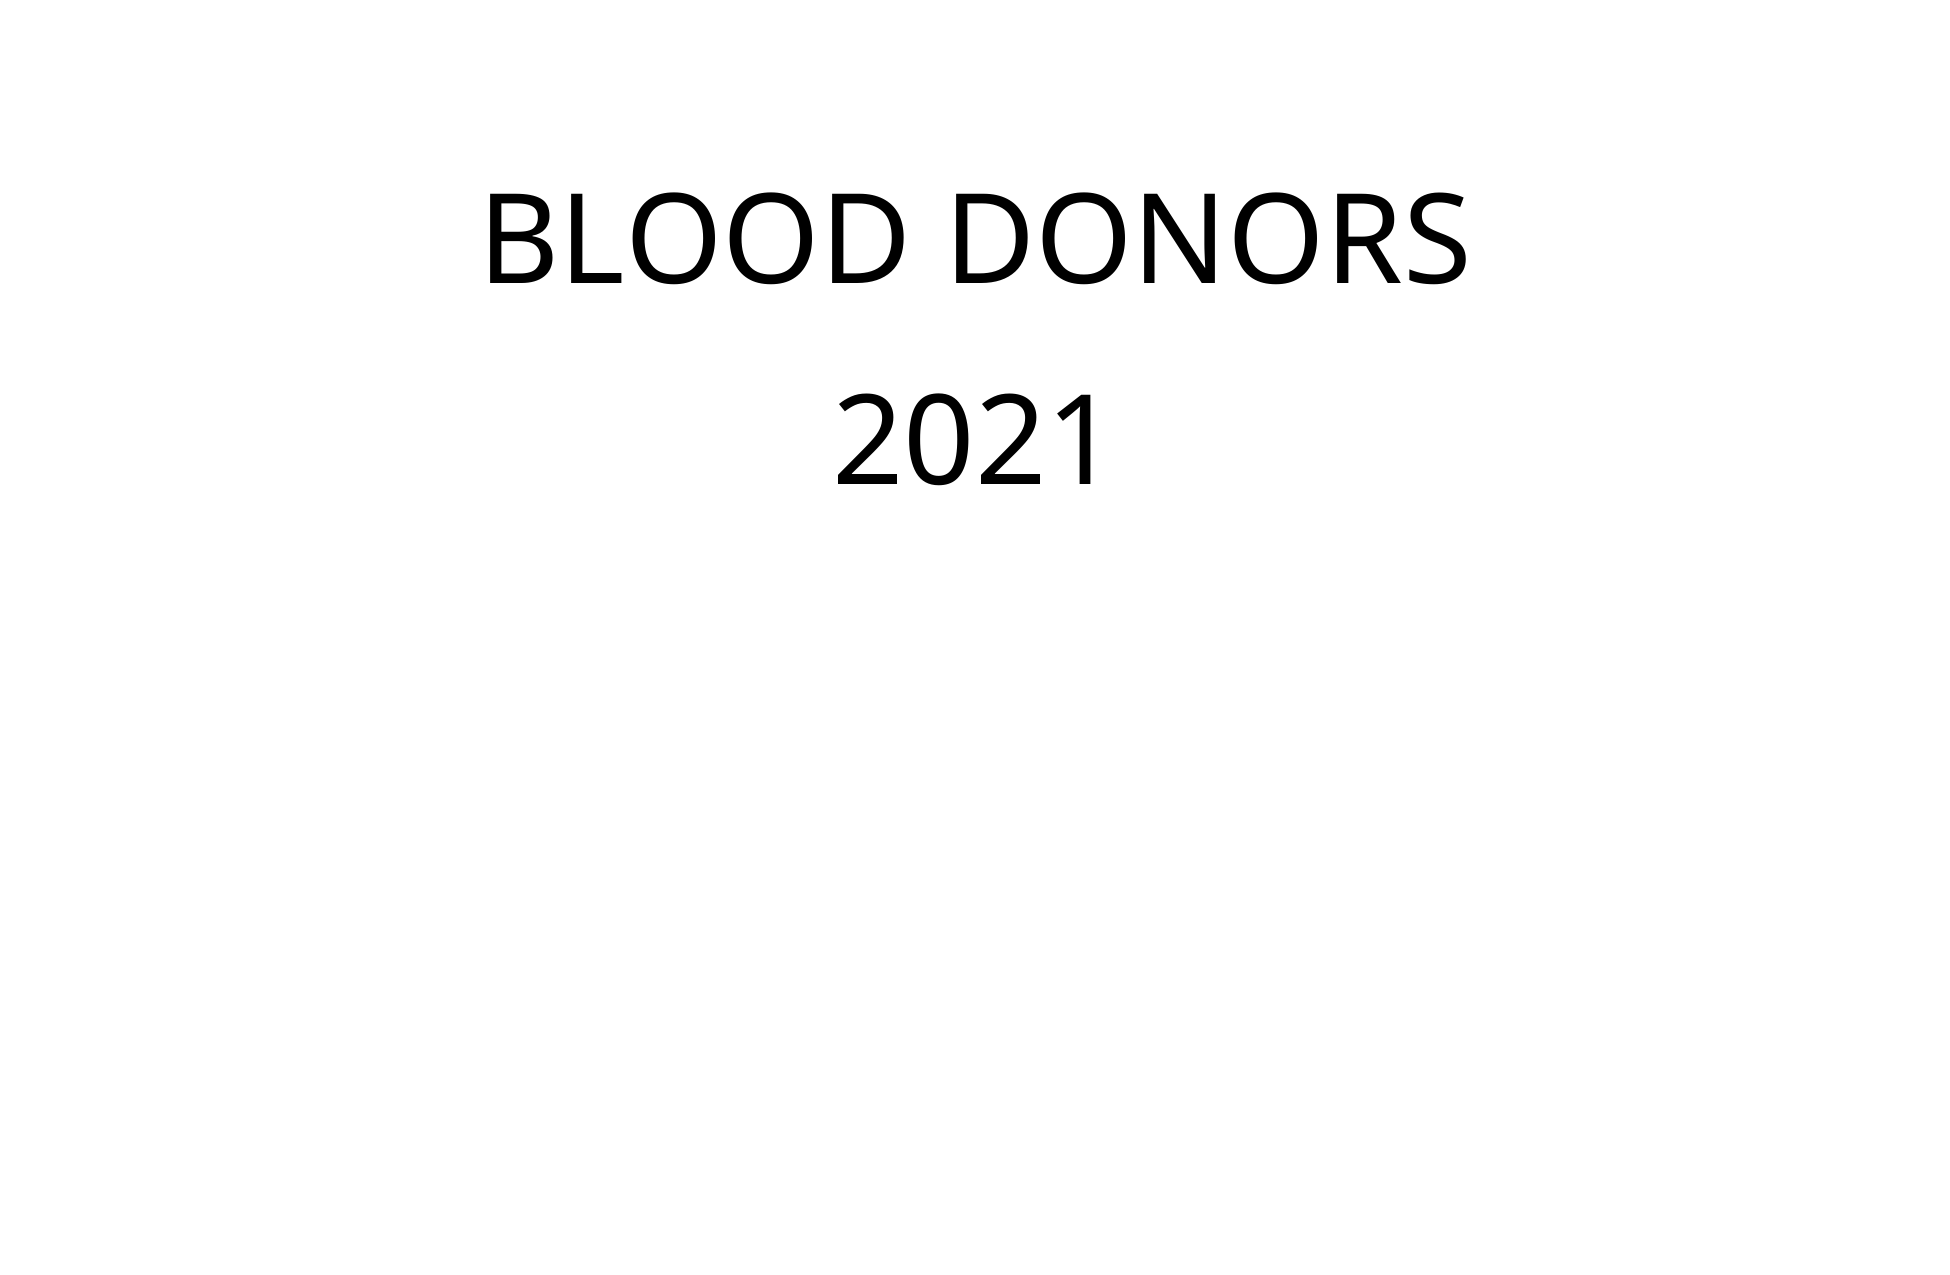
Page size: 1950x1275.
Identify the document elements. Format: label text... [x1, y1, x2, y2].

text BLOOD DONORS [150, 150, 1800, 320]
text 2021 [150, 351, 1800, 521]
